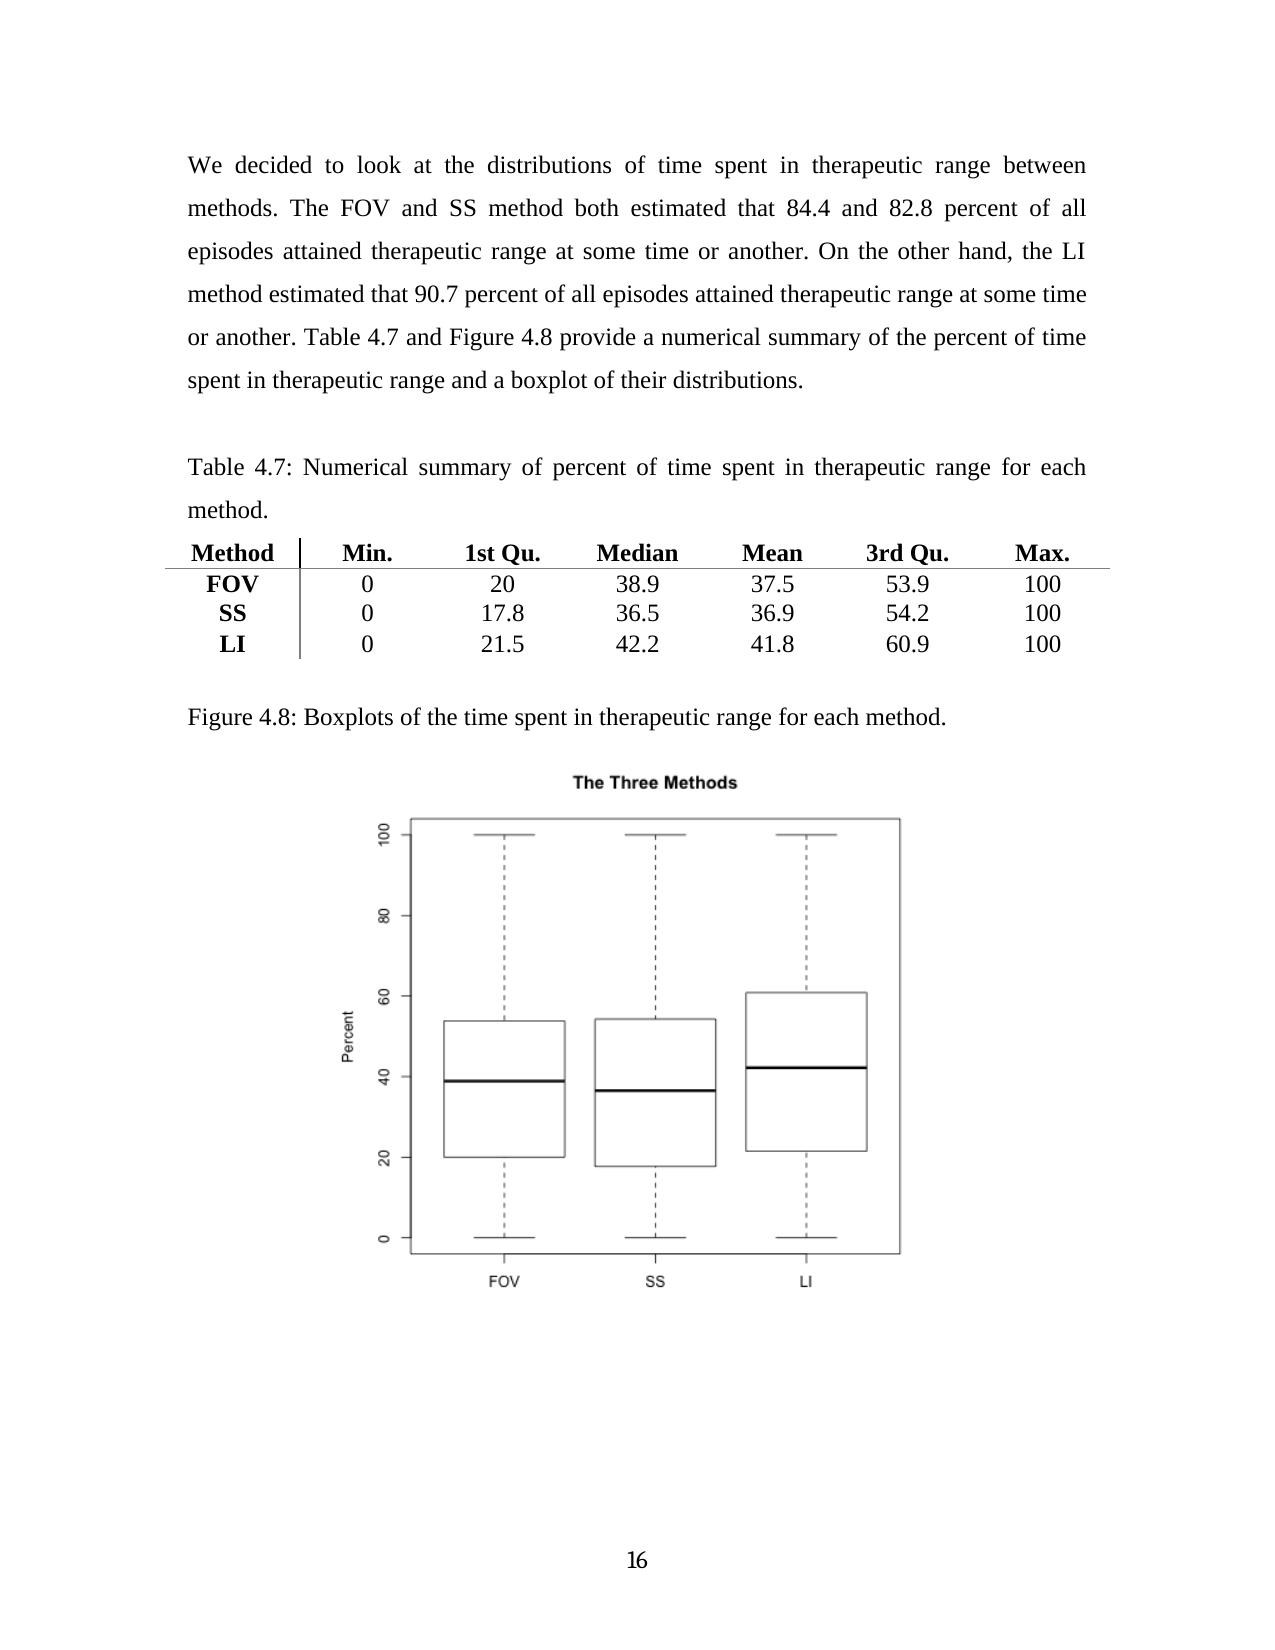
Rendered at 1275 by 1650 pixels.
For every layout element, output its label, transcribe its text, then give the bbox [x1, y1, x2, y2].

table_header 3rd Qu. [840, 538, 975, 568]
table_cell 53.9 [840, 569, 975, 598]
table_cell FOV [165, 569, 299, 598]
table_cell 100 [975, 629, 1110, 659]
table_header 1st Qu. [435, 538, 570, 568]
table_cell 0 [301, 599, 435, 629]
table_header Mean [705, 538, 840, 568]
table_header Max. [975, 538, 1110, 568]
table_cell 38.9 [570, 569, 705, 598]
table_cell 42.2 [570, 629, 705, 659]
text Figure 4.8: Boxplots of the time spent in therapeutic range for each method. [187, 702, 1087, 731]
table_cell 100 [975, 569, 1110, 598]
table_header Median [570, 538, 705, 568]
table_cell 54.2 [840, 599, 975, 629]
table_cell SS [165, 599, 299, 629]
table_cell 0 [301, 569, 435, 598]
text We decided to look at the distributions of time spent in therapeutic range between methods. The FOV and SS method both estimated that 84.4 and 82.8 percent of all episodes attained therapeutic range at some time or another. On the other hand, the LI method estimated that 90.7 percent of all episodes attained therapeutic range at some time or another. Table 4.7 and Figure 4.8 provide a numerical summary of the percent of time spent in therapeutic range and a boxplot of their distributions. [187, 150, 1087, 394]
table_cell 36.5 [570, 599, 705, 629]
picture [337, 745, 938, 1346]
table_cell 36.9 [705, 599, 840, 629]
text Table 4.7: Numerical summary of percent of time spent in therapeutic range for each method. [187, 452, 1087, 524]
table_cell 100 [975, 599, 1110, 629]
table_header Min. [301, 538, 435, 568]
table_cell 37.5 [705, 569, 840, 598]
table_cell 17.8 [435, 599, 570, 629]
table_cell 41.8 [705, 629, 840, 659]
table_cell 20 [435, 569, 570, 598]
table_cell LI [165, 629, 299, 659]
table_header Method [165, 538, 299, 568]
table_cell 60.9 [840, 629, 975, 659]
table_cell 21.5 [435, 629, 570, 659]
table_cell 0 [301, 629, 435, 659]
